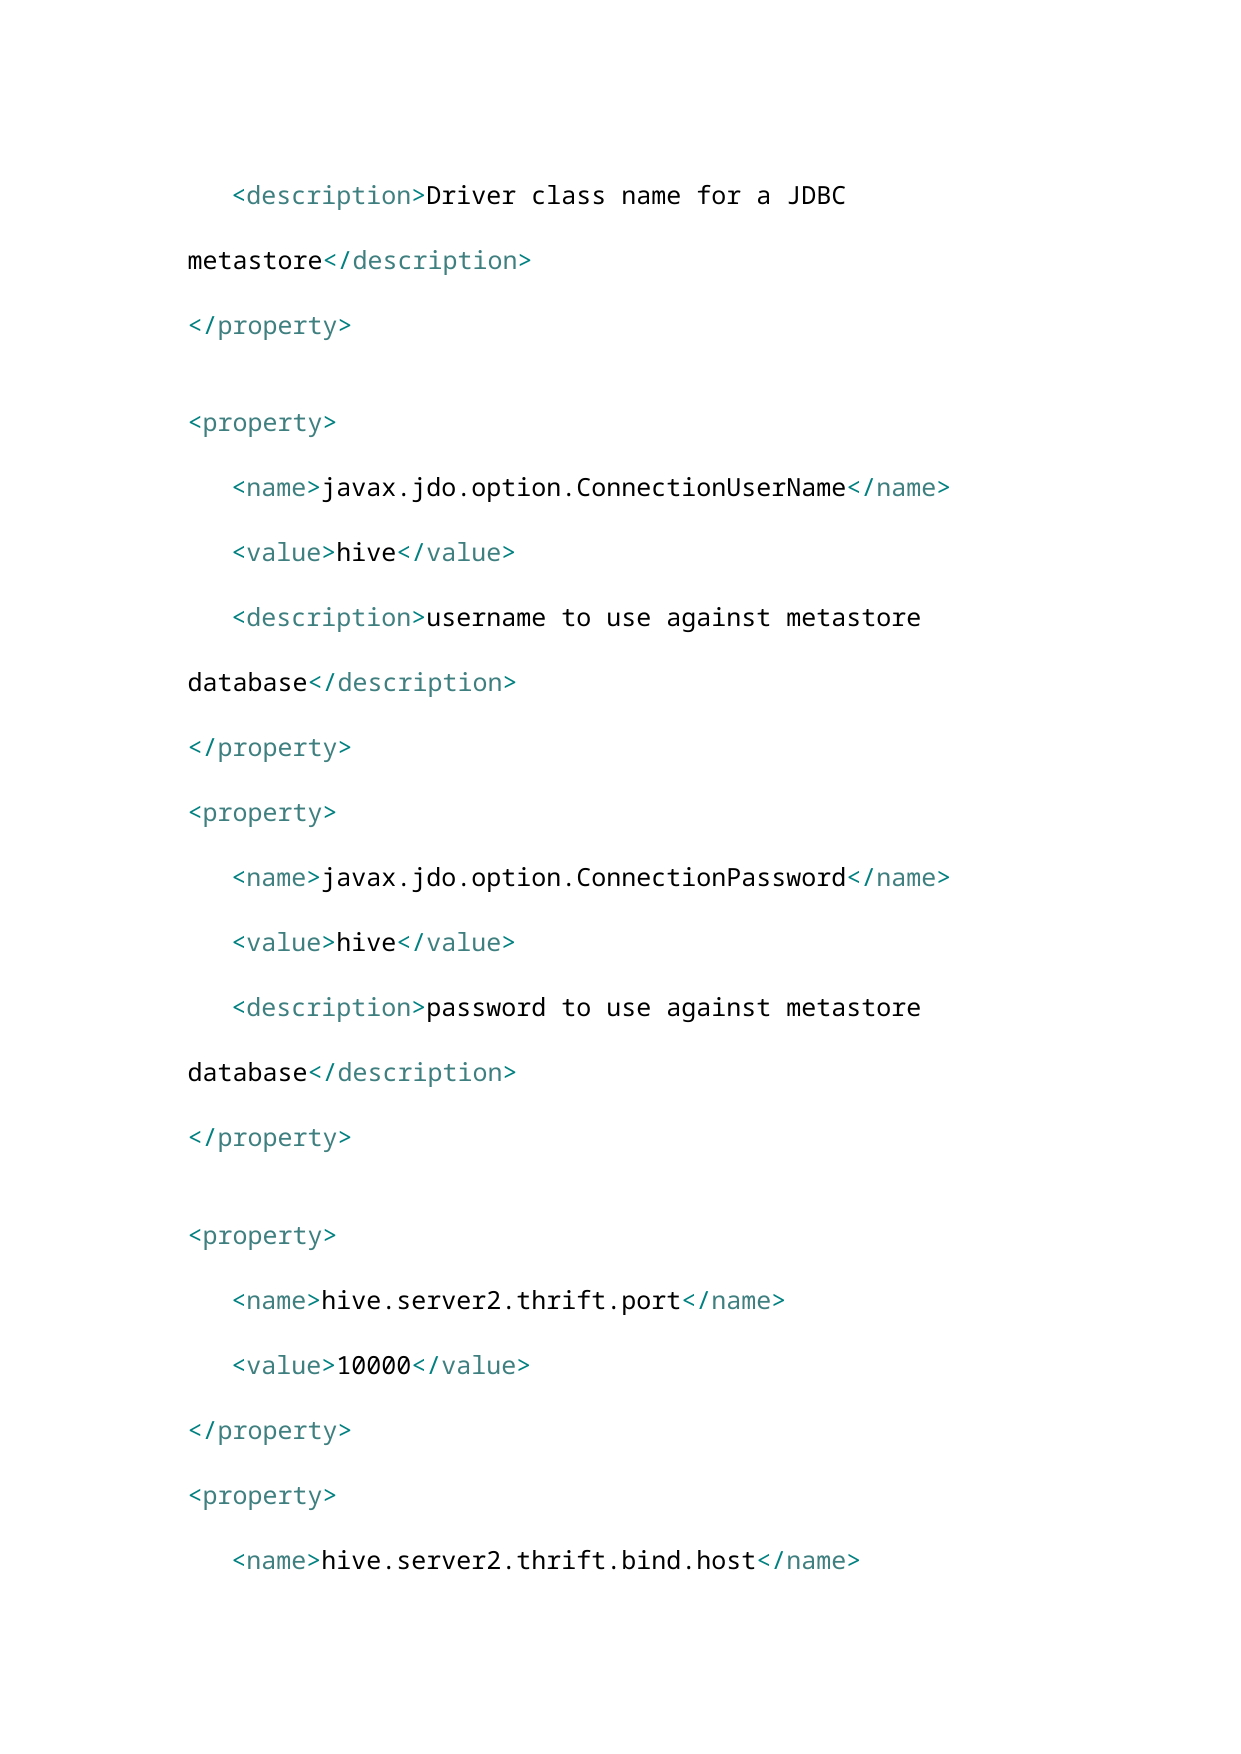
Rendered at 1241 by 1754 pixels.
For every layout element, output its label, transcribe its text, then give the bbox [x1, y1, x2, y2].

text <value>10000</value> [187, 1332, 1053, 1397]
text </property> [187, 714, 1053, 779]
text </property> [187, 292, 1053, 357]
text <name>hive.server2.thrift.port</name> [187, 1267, 1053, 1332]
text <value>hive</value> [187, 909, 1053, 974]
text <property> [187, 1462, 1053, 1527]
text <description>password to use against metastore database</description> [187, 974, 1053, 1104]
text <property> [187, 779, 1053, 844]
text <name>hive.server2.thrift.bind.host</name> [187, 1527, 1053, 1592]
text <name>javax.jdo.option.ConnectionUserName</name> [187, 454, 1053, 519]
text <property> [187, 389, 1053, 454]
text </property> [187, 1104, 1053, 1169]
text <property> [187, 1202, 1053, 1267]
text <description>Driver class name for a JDBC metastore</description> [187, 162, 1053, 292]
text </property> [187, 1397, 1053, 1462]
text <name>javax.jdo.option.ConnectionPassword</name> [187, 844, 1053, 909]
text <value>hive</value> [187, 519, 1053, 584]
text <description>username to use against metastore database</description> [187, 584, 1053, 714]
